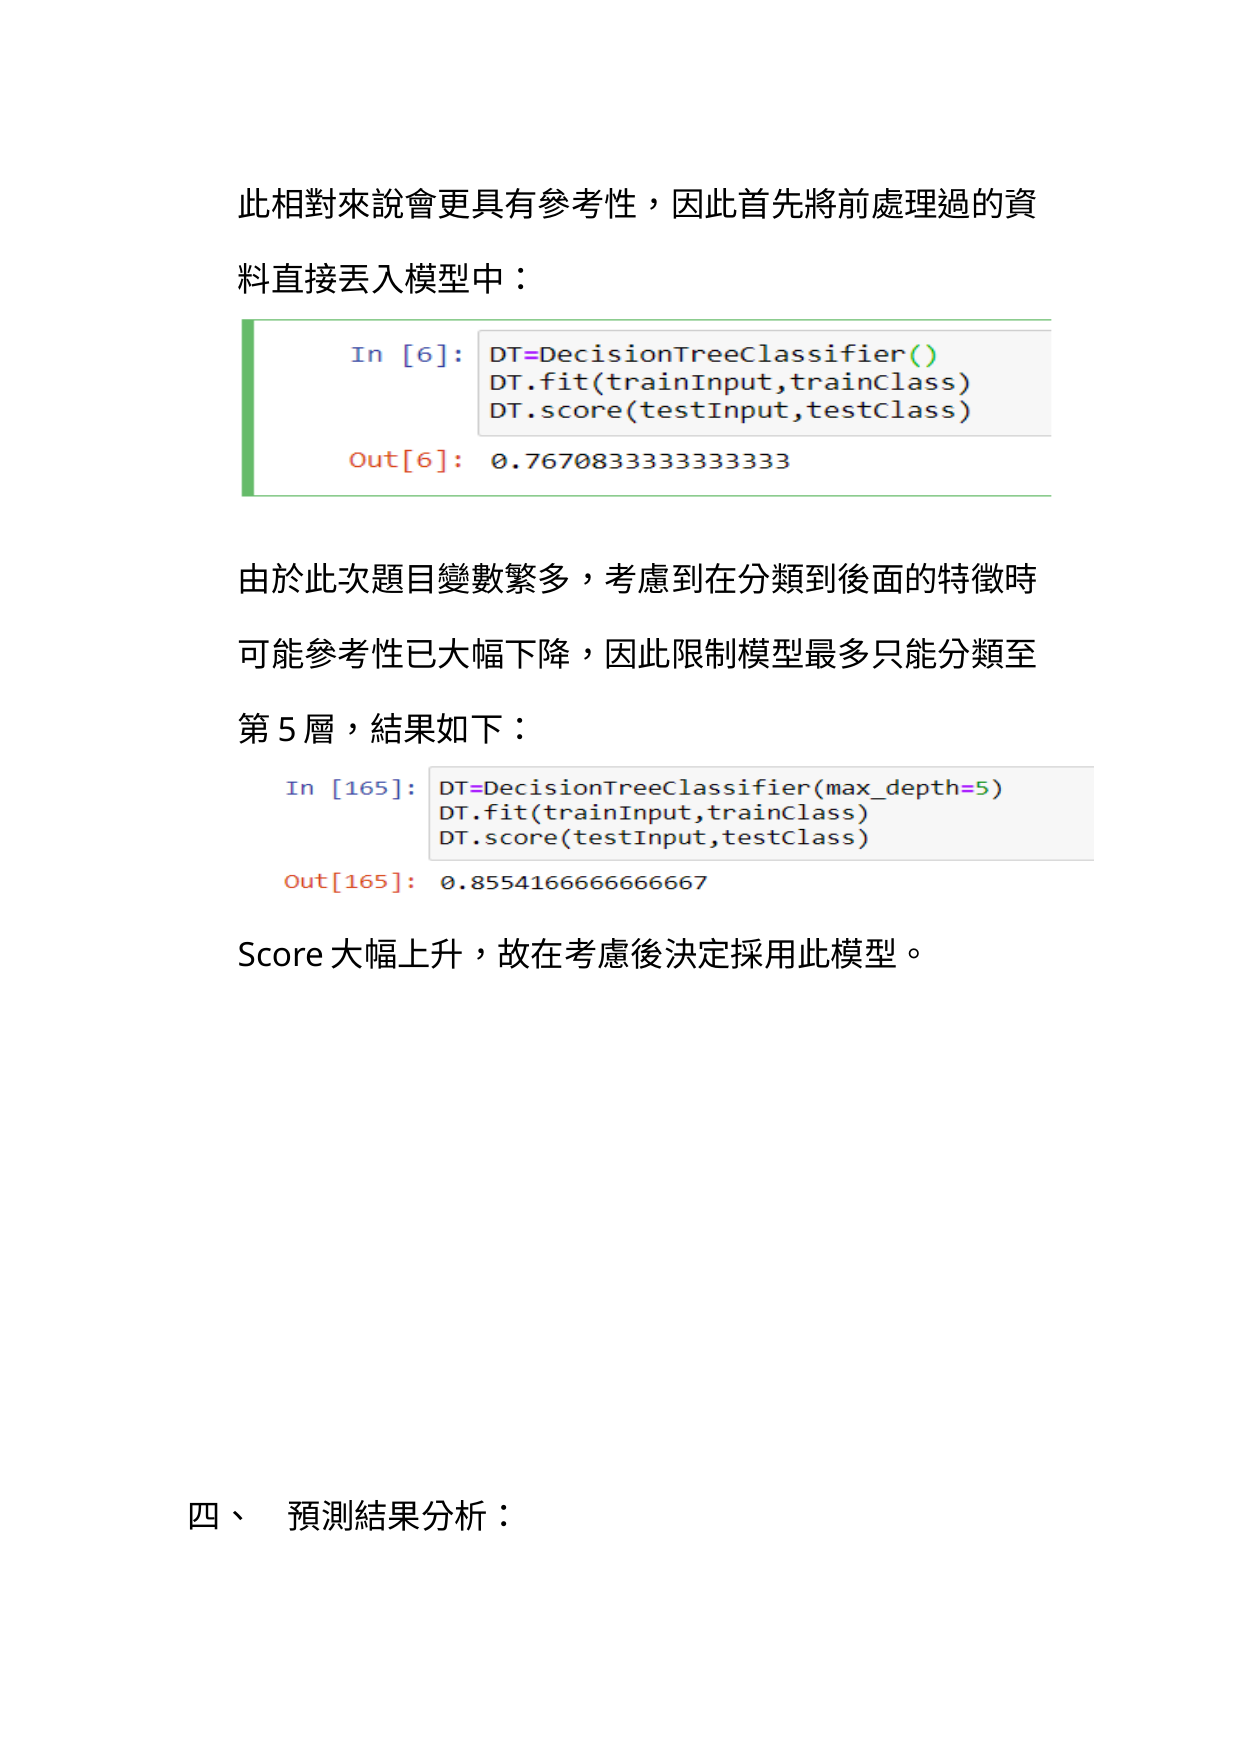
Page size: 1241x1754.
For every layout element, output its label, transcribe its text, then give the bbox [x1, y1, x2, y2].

picture [237, 314, 1052, 502]
list 由於此次題目變數繁多，考慮到在分類到後面的特徵時可能參考性已大幅下降，因此限制模型最多只能分類至第5層，結果如下： [237, 539, 1053, 764]
list Score大幅上升，故在考慮後決定採用此模型。 [237, 914, 1053, 989]
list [237, 164, 1053, 314]
picture [237, 764, 1094, 894]
list 預測結果分析： [187, 1477, 1053, 1552]
